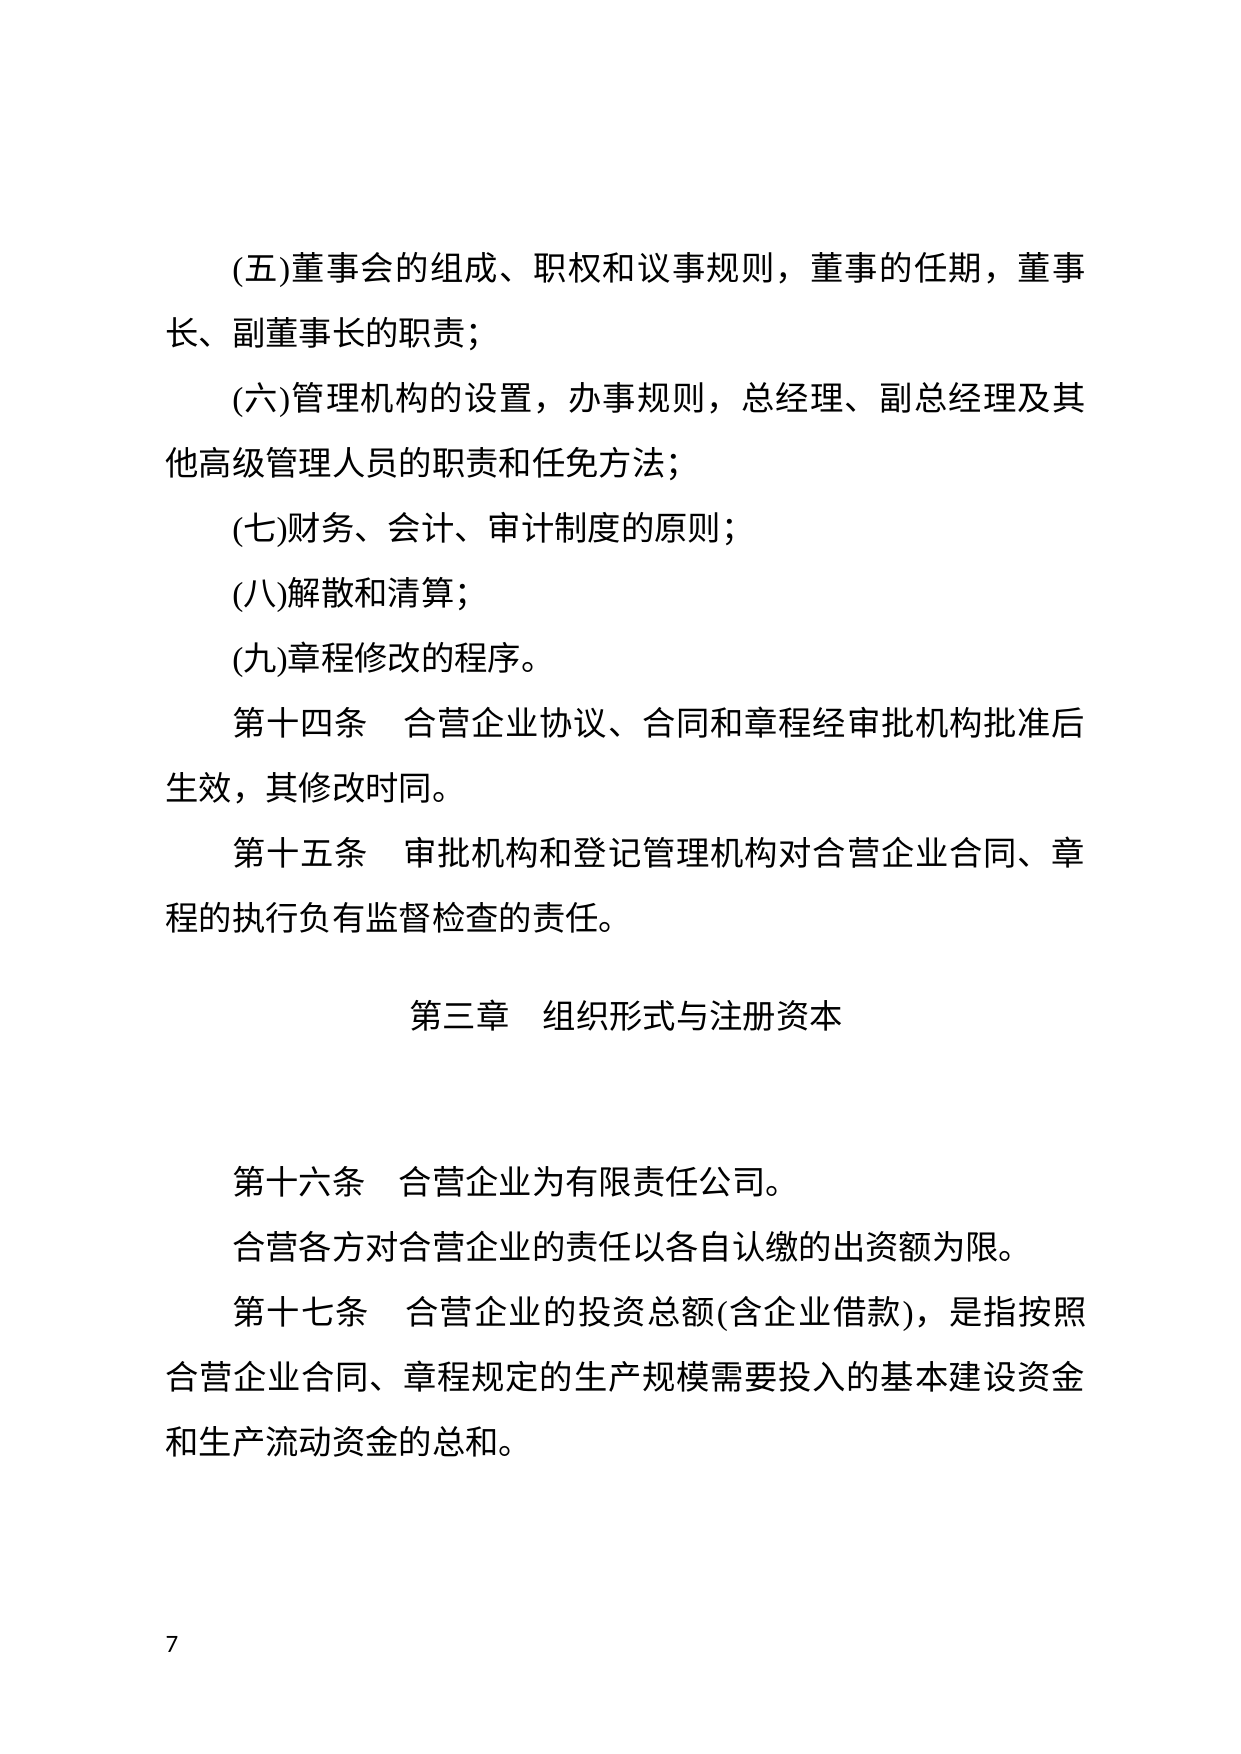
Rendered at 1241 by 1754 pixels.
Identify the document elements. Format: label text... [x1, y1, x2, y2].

text (六)管理机构的设置，办事规则，总经理、副总经理及其他高级管理人员的职责和任免方法； [165, 363, 1087, 493]
text 第十五条 审批机构和登记管理机构对合营企业合同、章程的执行负有监督检查的责任。 [165, 818, 1087, 948]
text (五)董事会的组成、职权和议事规则，董事的任期，董事长、副董事长的职责； [165, 233, 1087, 363]
subtitle 第三章 组织形式与注册资本 [165, 981, 1087, 1046]
text (八)解散和清算； [165, 558, 1087, 623]
text 第十六条 合营企业为有限责任公司。 [165, 1147, 1087, 1212]
text 第十四条 合营企业协议、合同和章程经审批机构批准后生效，其修改时同。 [165, 688, 1087, 818]
text (九)章程修改的程序。 [165, 623, 1087, 688]
text 合营各方对合营企业的责任以各自认缴的出资额为限。 [165, 1212, 1087, 1277]
text (七)财务、会计、审计制度的原则； [165, 493, 1087, 558]
text 第十七条 合营企业的投资总额(含企业借款)，是指按照合营企业合同、章程规定的生产规模需要投入的基本建设资金和生产流动资金的总和。 [165, 1277, 1087, 1472]
